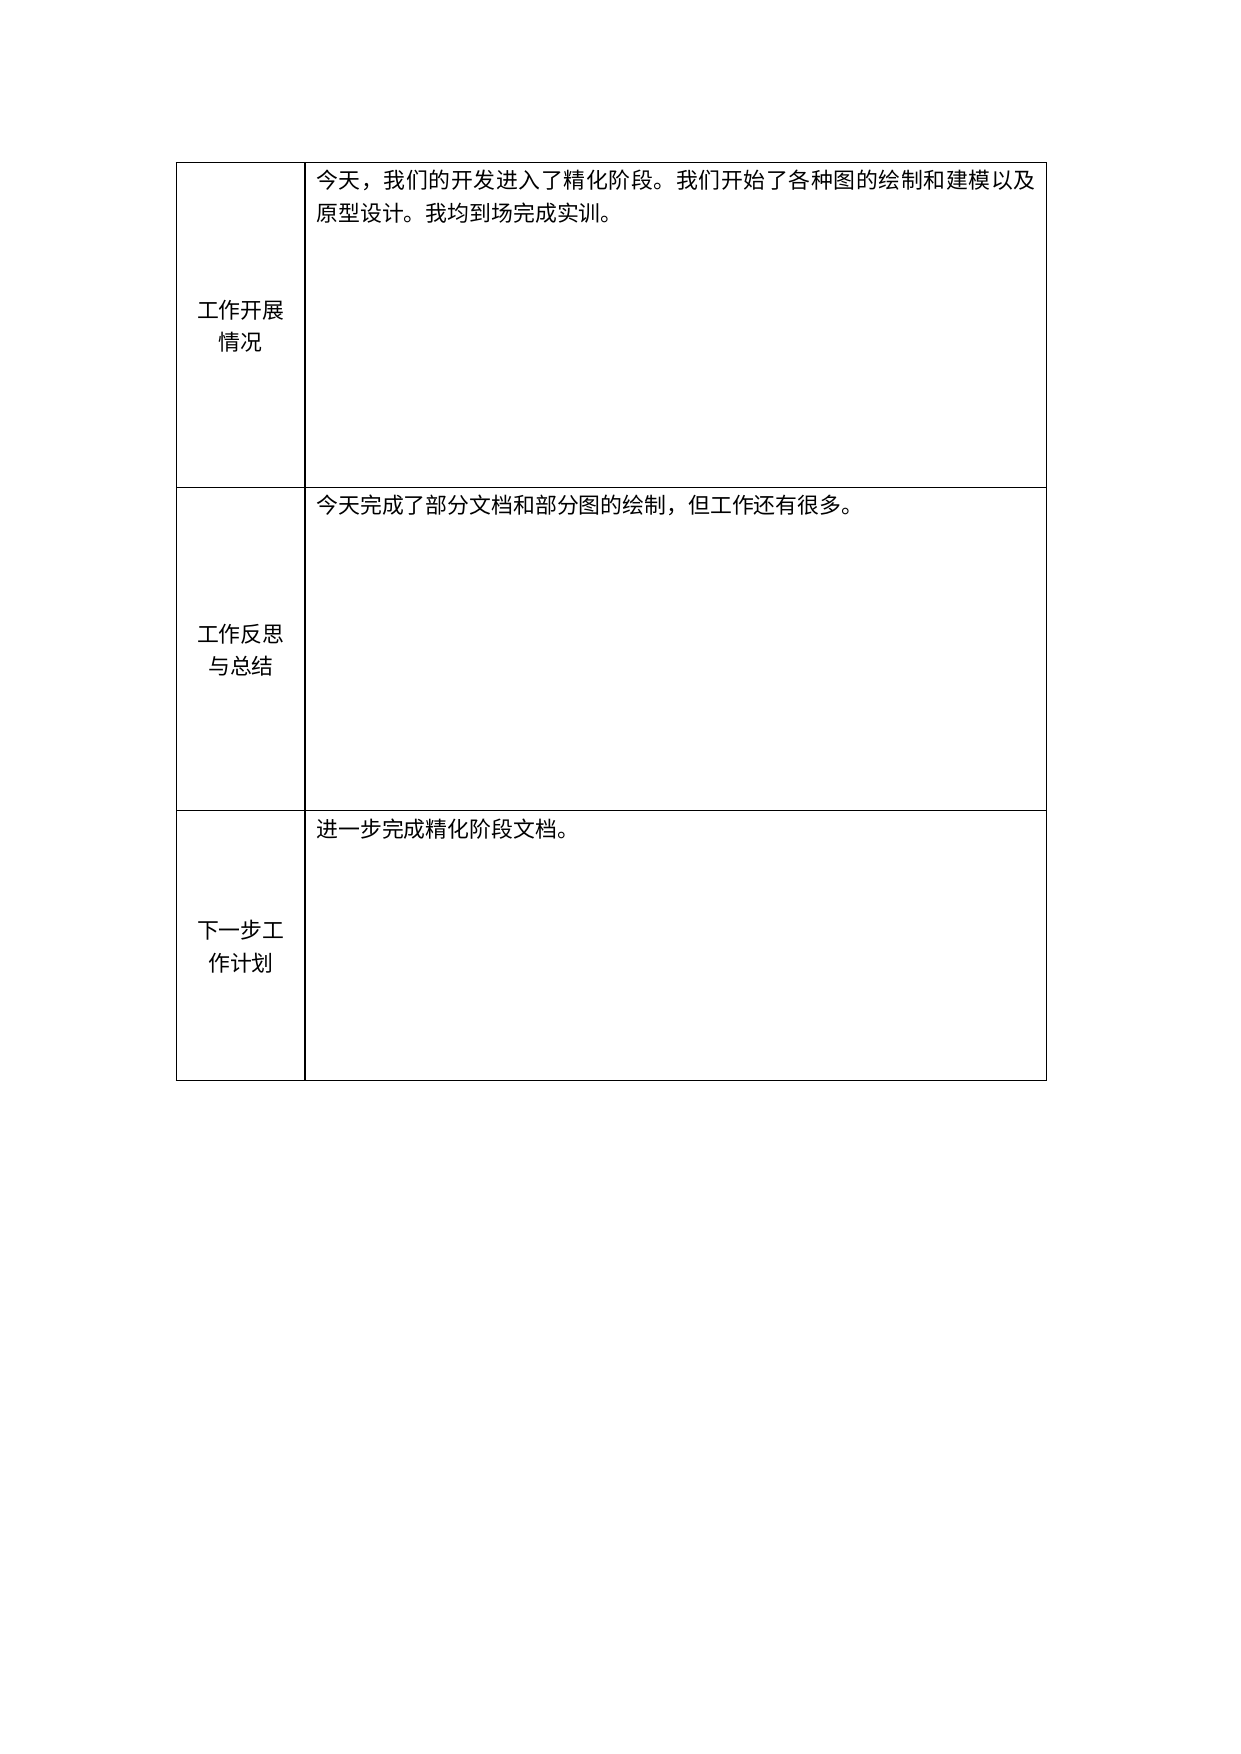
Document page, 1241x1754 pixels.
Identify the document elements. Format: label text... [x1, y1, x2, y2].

table_cell 今天，我们的开发进入了精化阶段。我们开始了各种图的绘制和建模以及原型设计。我均到场完成实训。 [306, 163, 1046, 487]
table_cell 工作反思与总结 [177, 488, 304, 810]
table_cell 下一步工作计划 [177, 811, 304, 1079]
table_cell 今天完成了部分文档和部分图的绘制，但工作还有很多。 [306, 488, 1046, 810]
table_cell 工作开展情况 [177, 163, 304, 487]
table_cell 进一步完成精化阶段文档。 [306, 811, 1046, 1079]
